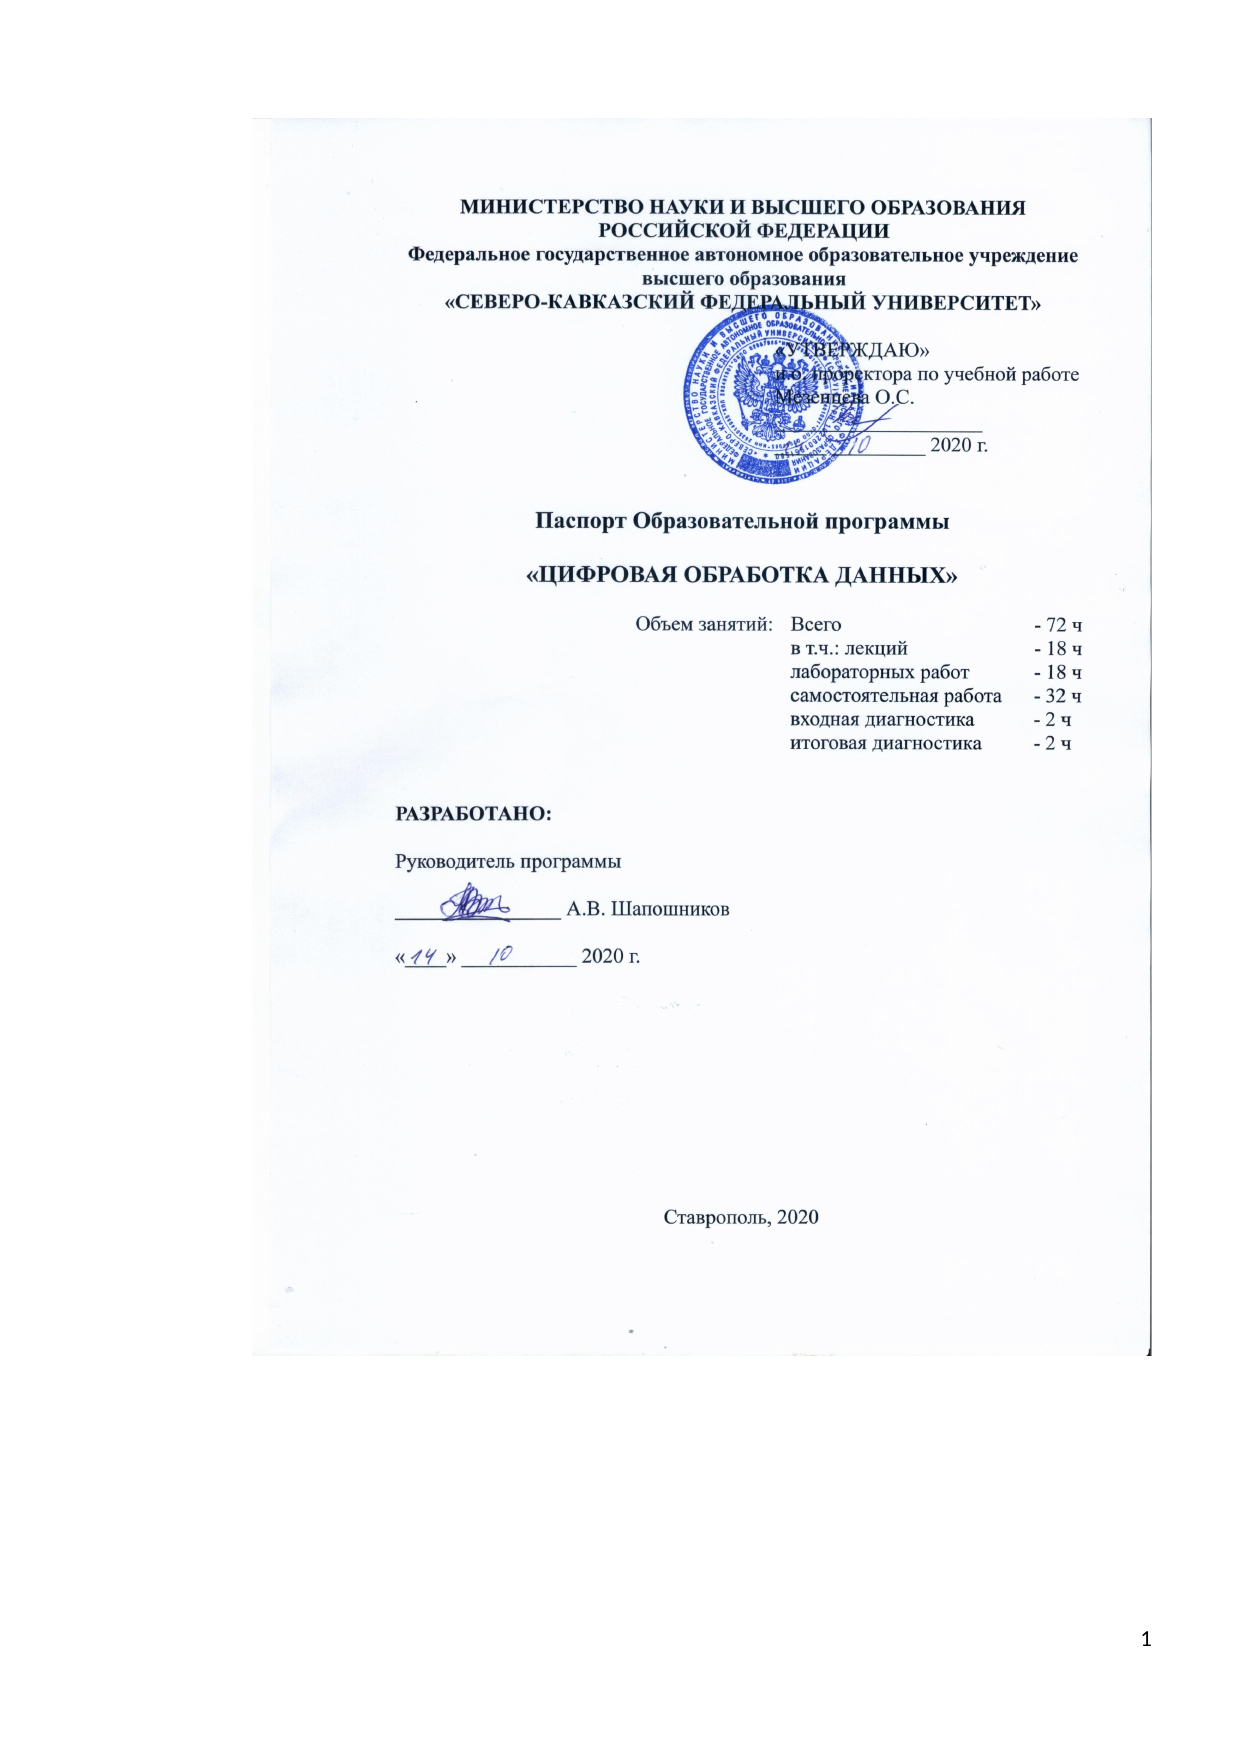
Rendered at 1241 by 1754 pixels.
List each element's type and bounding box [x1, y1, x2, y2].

picture [252, 118, 1152, 1356]
